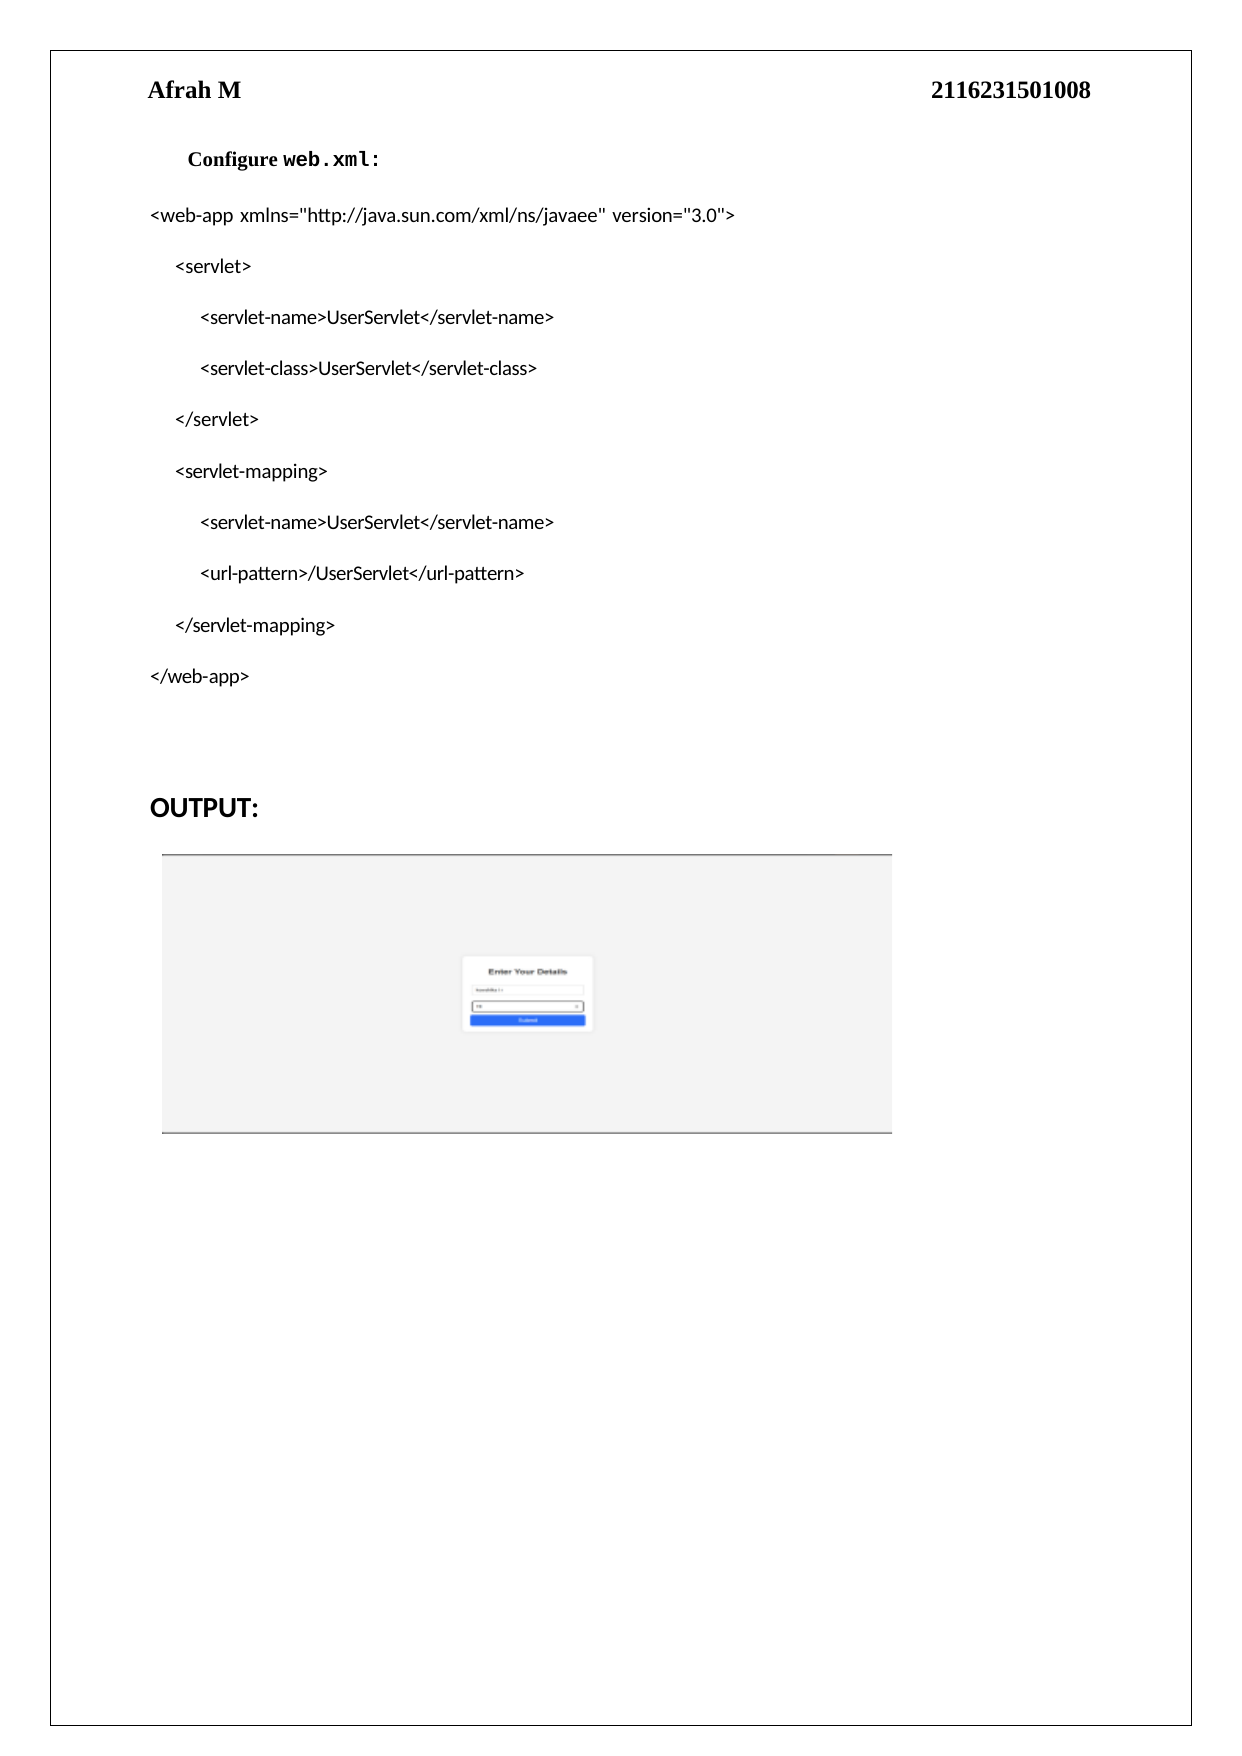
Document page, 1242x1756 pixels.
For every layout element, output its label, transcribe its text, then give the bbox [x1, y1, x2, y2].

subtitle OUTPUT: [150, 789, 1124, 825]
text <servlet-name>UserServlet</servlet-name> [200, 509, 1124, 535]
text <servlet-class>UserServlet</servlet-class> [200, 356, 1124, 381]
text <servlet> [175, 253, 1124, 278]
text </web-app> [150, 663, 1124, 689]
picture [162, 854, 893, 1134]
text <web-app xmlns="http://java.sun.com/xml/ns/javaee" version="3.0"> [150, 202, 1124, 227]
subtitle Configure web.xml: [187, 147, 1124, 173]
text </servlet-mapping> [175, 612, 1124, 637]
text <servlet-mapping> [175, 458, 1124, 483]
text </servlet> [175, 407, 1124, 432]
text <servlet-name>UserServlet</servlet-name> [200, 304, 1124, 330]
text <url-pattern>/UserServlet</url-pattern> [200, 561, 1124, 586]
